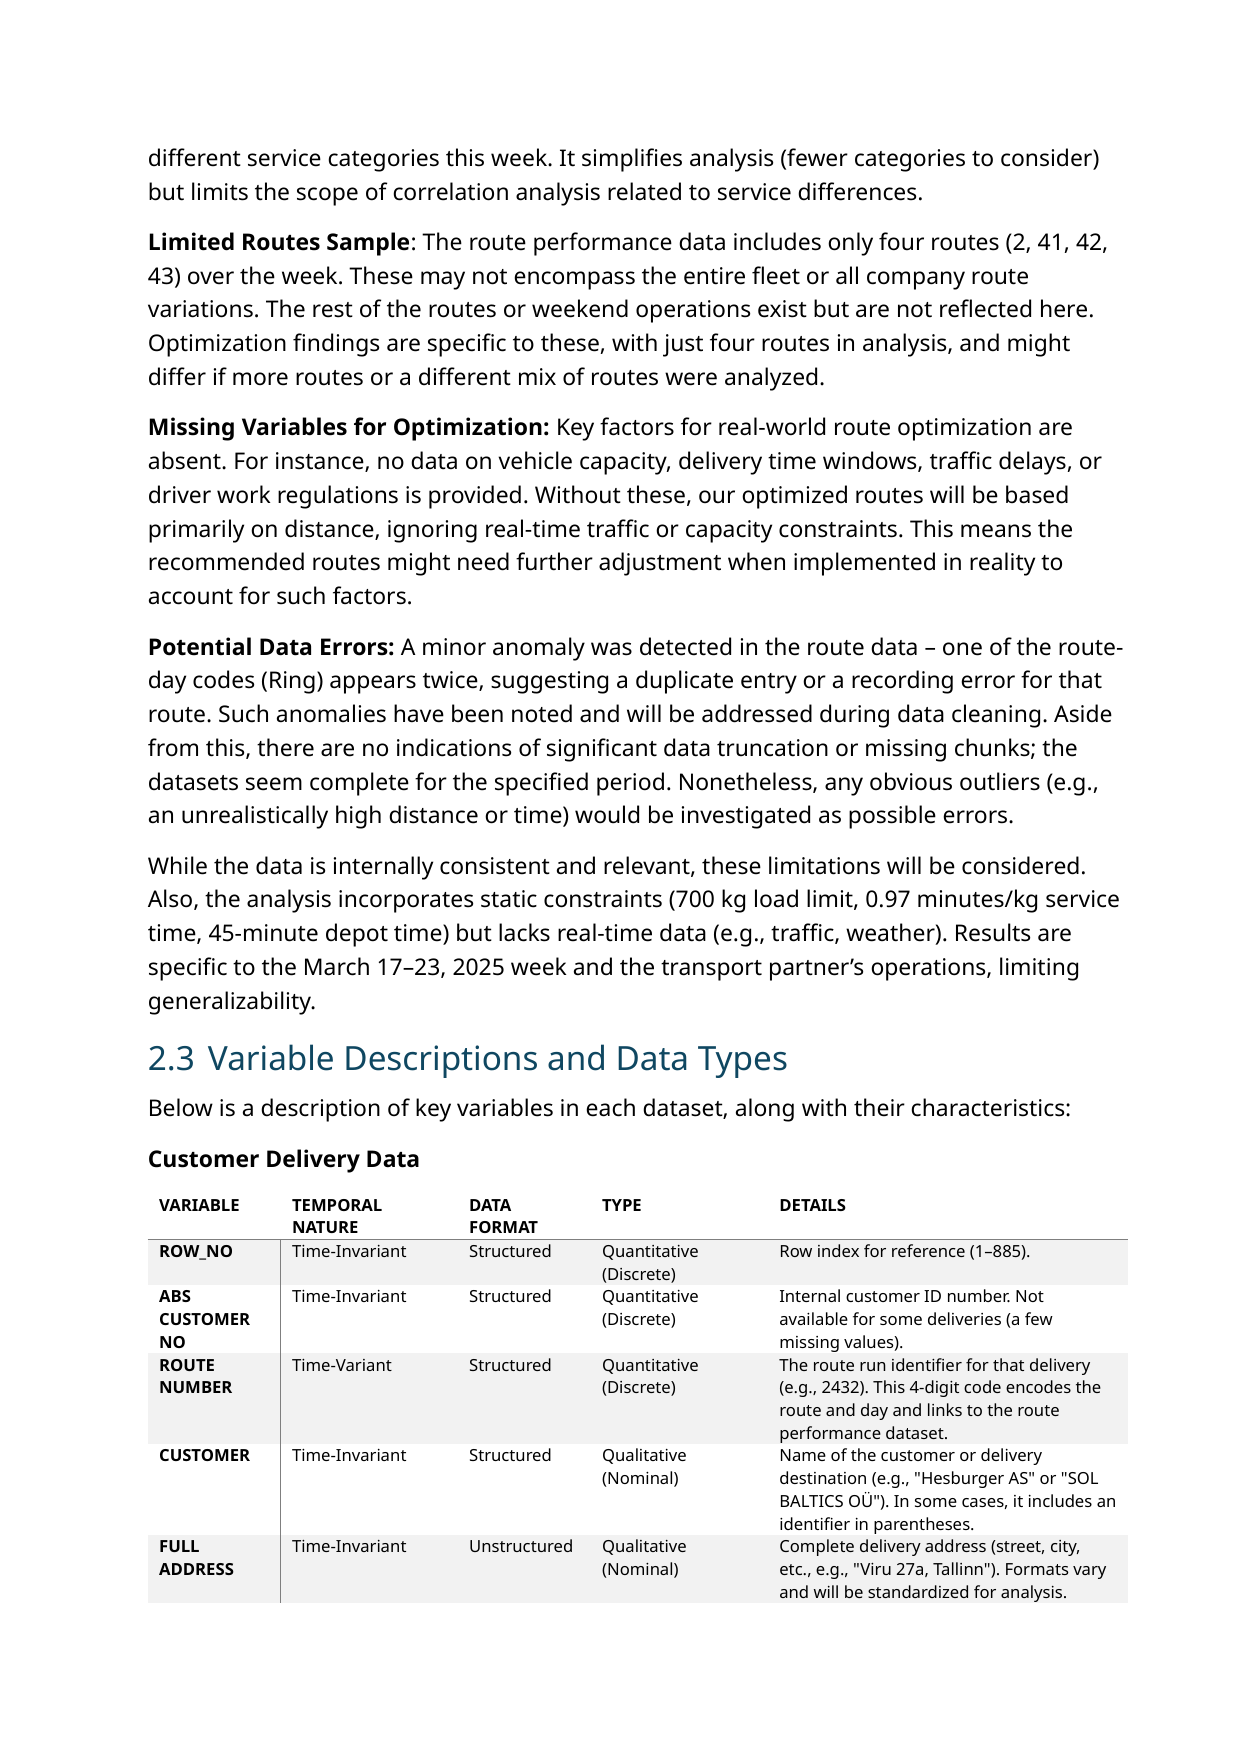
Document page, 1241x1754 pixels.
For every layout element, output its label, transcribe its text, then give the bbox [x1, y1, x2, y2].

table_cell Time-Invariant [281, 1444, 458, 1535]
table_cell The route run identifier for that delivery (e.g., 2432). This 4-digit code encodes the route and day and links to the route performance dataset. [768, 1353, 1128, 1444]
table_header Type [591, 1193, 768, 1239]
table_cell Time-Variant [281, 1353, 458, 1444]
table_cell Time-Invariant [281, 1285, 458, 1353]
text Missing Variables for Optimization: Key factors for real-world route optimization are absent. For instance, no data on vehicle capacity, delivery time windows, traffic delays, or driver work regulations is provided. Without these, our optimized routes will be based primarily on distance, ignoring real-time traffic or capacity constraints. This means the recommended routes might need further adjustment when implemented in reality to account for such factors. [148, 411, 1128, 611]
table_cell Structured [458, 1285, 591, 1353]
table_cell Customer [148, 1444, 280, 1535]
table_header Temporal Nature [281, 1193, 458, 1239]
table_cell Internal customer ID number. Not available for some deliveries (a few missing values). [768, 1285, 1128, 1353]
table_cell Qualitative (Nominal) [591, 1444, 768, 1535]
text Limited Routes Sample: The route performance data includes only four routes (2, 41, 42, 43) over the week. These may not encompass the entire fleet or all company route variations. The rest of the routes or weekend operations exist but are not reflected here. Optimization findings are specific to these, with just four routes in analysis, and might differ if more routes or a different mix of routes were analyzed. [148, 226, 1128, 392]
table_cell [591, 1535, 768, 1603]
table_cell Route Number [148, 1353, 280, 1444]
table_cell Name of the customer or delivery destination (e.g., "Hesburger AS" or "SOL BALTICS OÜ"). In some cases, it includes an identifier in parentheses. [768, 1444, 1128, 1535]
text Customer Delivery Data [148, 1143, 1128, 1174]
table_cell Row index for reference (1–885). [768, 1240, 1128, 1285]
table_cell Unstructured [458, 1535, 591, 1603]
table_header Variable [148, 1193, 281, 1239]
table_cell Quantitative (Discrete) [591, 1240, 768, 1285]
table_cell ABS Customer no [148, 1285, 280, 1353]
table_cell Quantitative (Discrete) [591, 1353, 768, 1444]
subtitle Variable Descriptions and Data Types [148, 1035, 1128, 1081]
table_cell Structured [458, 1353, 591, 1444]
text Below is a description of key variables in each dataset, along with their characteristics: [148, 1092, 1128, 1124]
text While the data is internally consistent and relevant, these limitations will be considered. Also, the analysis incorporates static constraints (700 kg load limit, 0.97 minutes/kg service time, 45-minute depot time) but lacks real-time data (e.g., traffic, weather). Results are specific to the March 17–23, 2025 week and the transport partner’s operations, limiting generalizability. [148, 850, 1128, 1016]
text Potential Data Errors: A minor anomaly was detected in the route data – one of the route-day codes (Ring) appears twice, suggesting a duplicate entry or a recording error for that route. Such anomalies have been noted and will be addressed during data cleaning. Aside from this, there are no indications of significant data truncation or missing chunks; the datasets seem complete for the specified period. Nonetheless, any obvious outliers (e.g., an unrealistically high distance or time) would be investigated as possible errors. [148, 631, 1128, 831]
table_cell row_no [148, 1240, 280, 1285]
table_cell Structured [458, 1444, 591, 1535]
table_cell Structured [458, 1240, 591, 1285]
table_header Details [768, 1193, 1128, 1239]
table_cell Time-Invariant [281, 1535, 458, 1603]
table_cell Full address [148, 1535, 280, 1603]
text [148, 142, 1128, 207]
table_cell Complete delivery address (street, city, etc., e.g., "Viru 27a, Tallinn"). Formats vary and will be standardized for analysis. [768, 1535, 1128, 1603]
table_header Data Format [458, 1193, 591, 1239]
table_cell Quantitative (Discrete) [591, 1285, 768, 1353]
table_cell Time-Invariant [281, 1240, 458, 1285]
